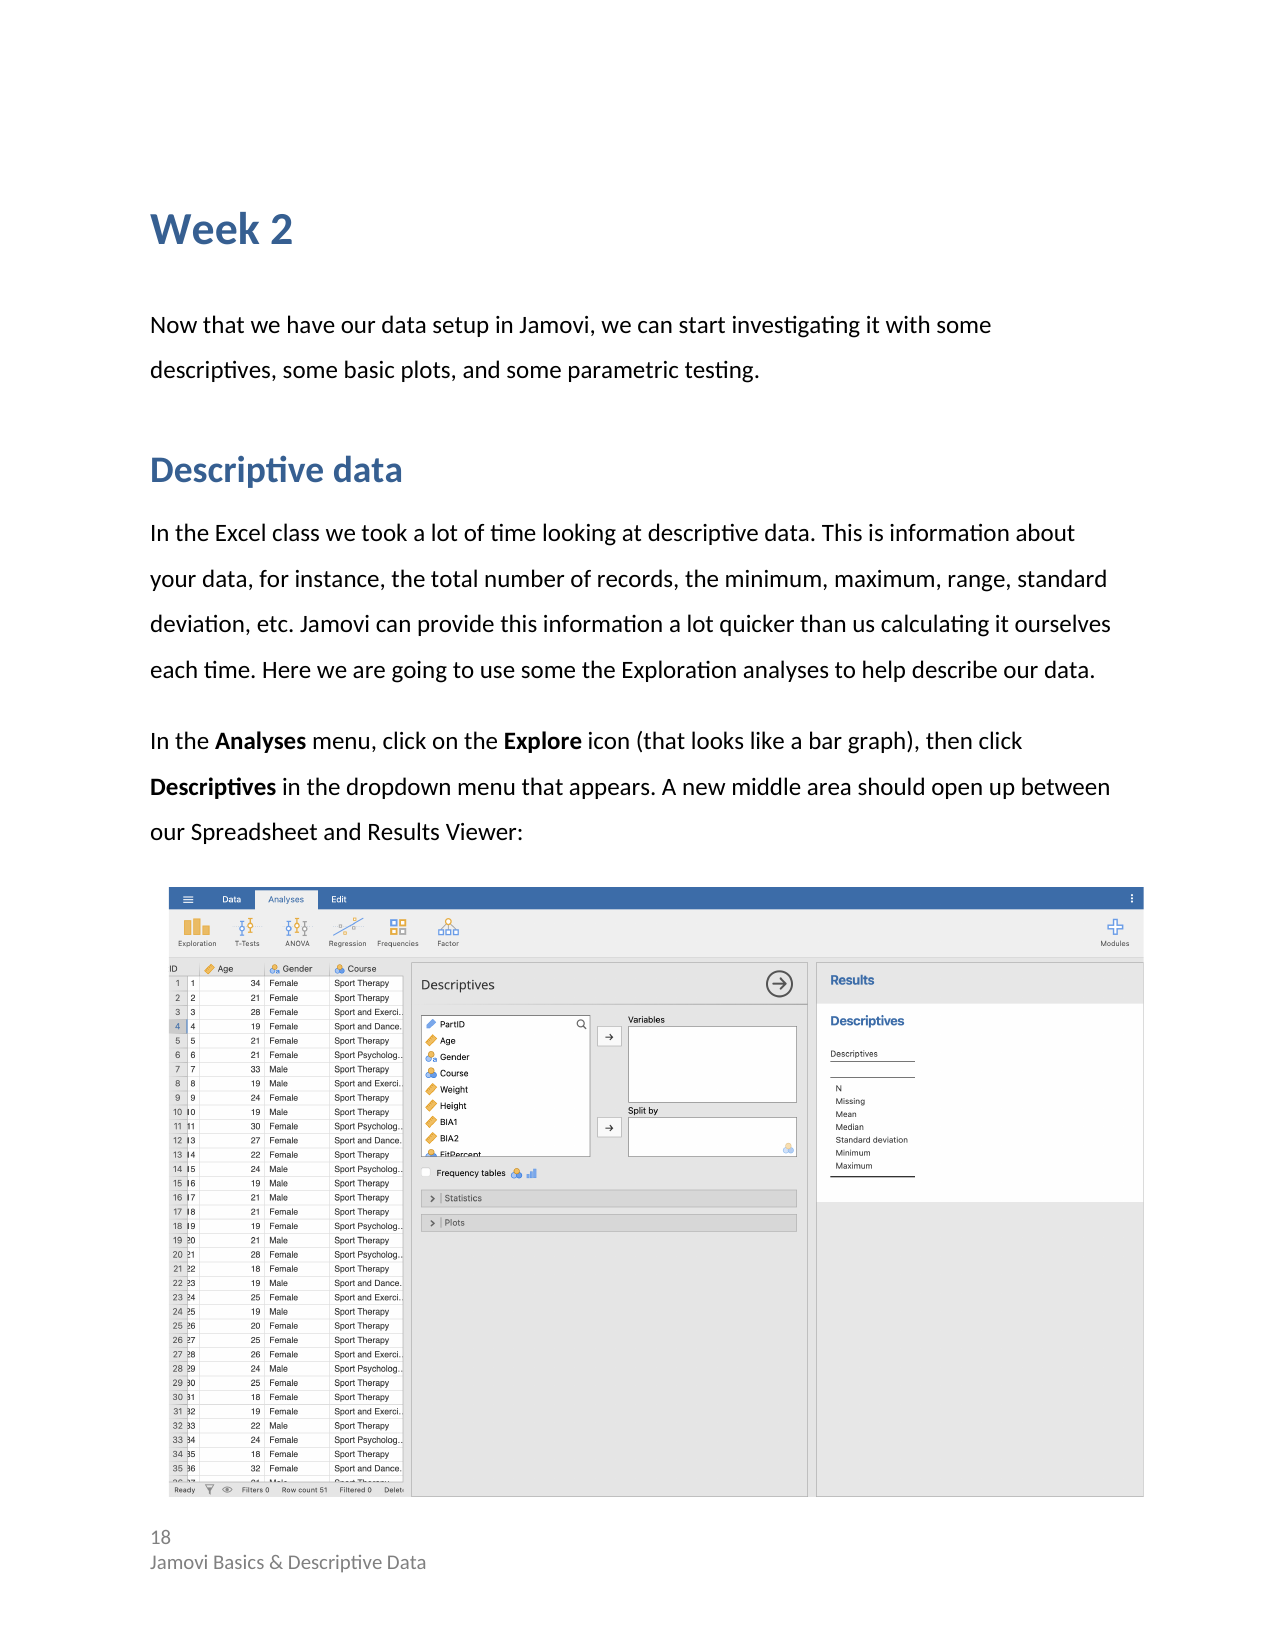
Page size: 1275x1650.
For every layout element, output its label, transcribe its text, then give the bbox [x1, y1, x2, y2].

text In the Excel class we took a lot of time looking at descriptive data. This is information about your data, for instance, the total number of records, the minimum, maximum, range, standard deviation, etc. Jamovi can provide this information a lot quicker than us calculating it ourselves each time. Here we are going to use some the Exploration analyses to help describe our data. [150, 517, 1125, 685]
subtitle Week 2 [150, 200, 1125, 256]
text Now that we have our data setup in Jamovi, we can start investigating it with some descriptives, some basic plots, and some parametric testing. [150, 309, 1125, 385]
text In the Analyses menu, click on the Explore icon (that looks like a bar graph), then click Descriptives in the dropdown menu that appears. A new middle area should open up between our Spreadsheet and Results Viewer: [150, 725, 1125, 847]
picture [168, 887, 1144, 1497]
subtitle Descriptive data [150, 446, 1125, 492]
